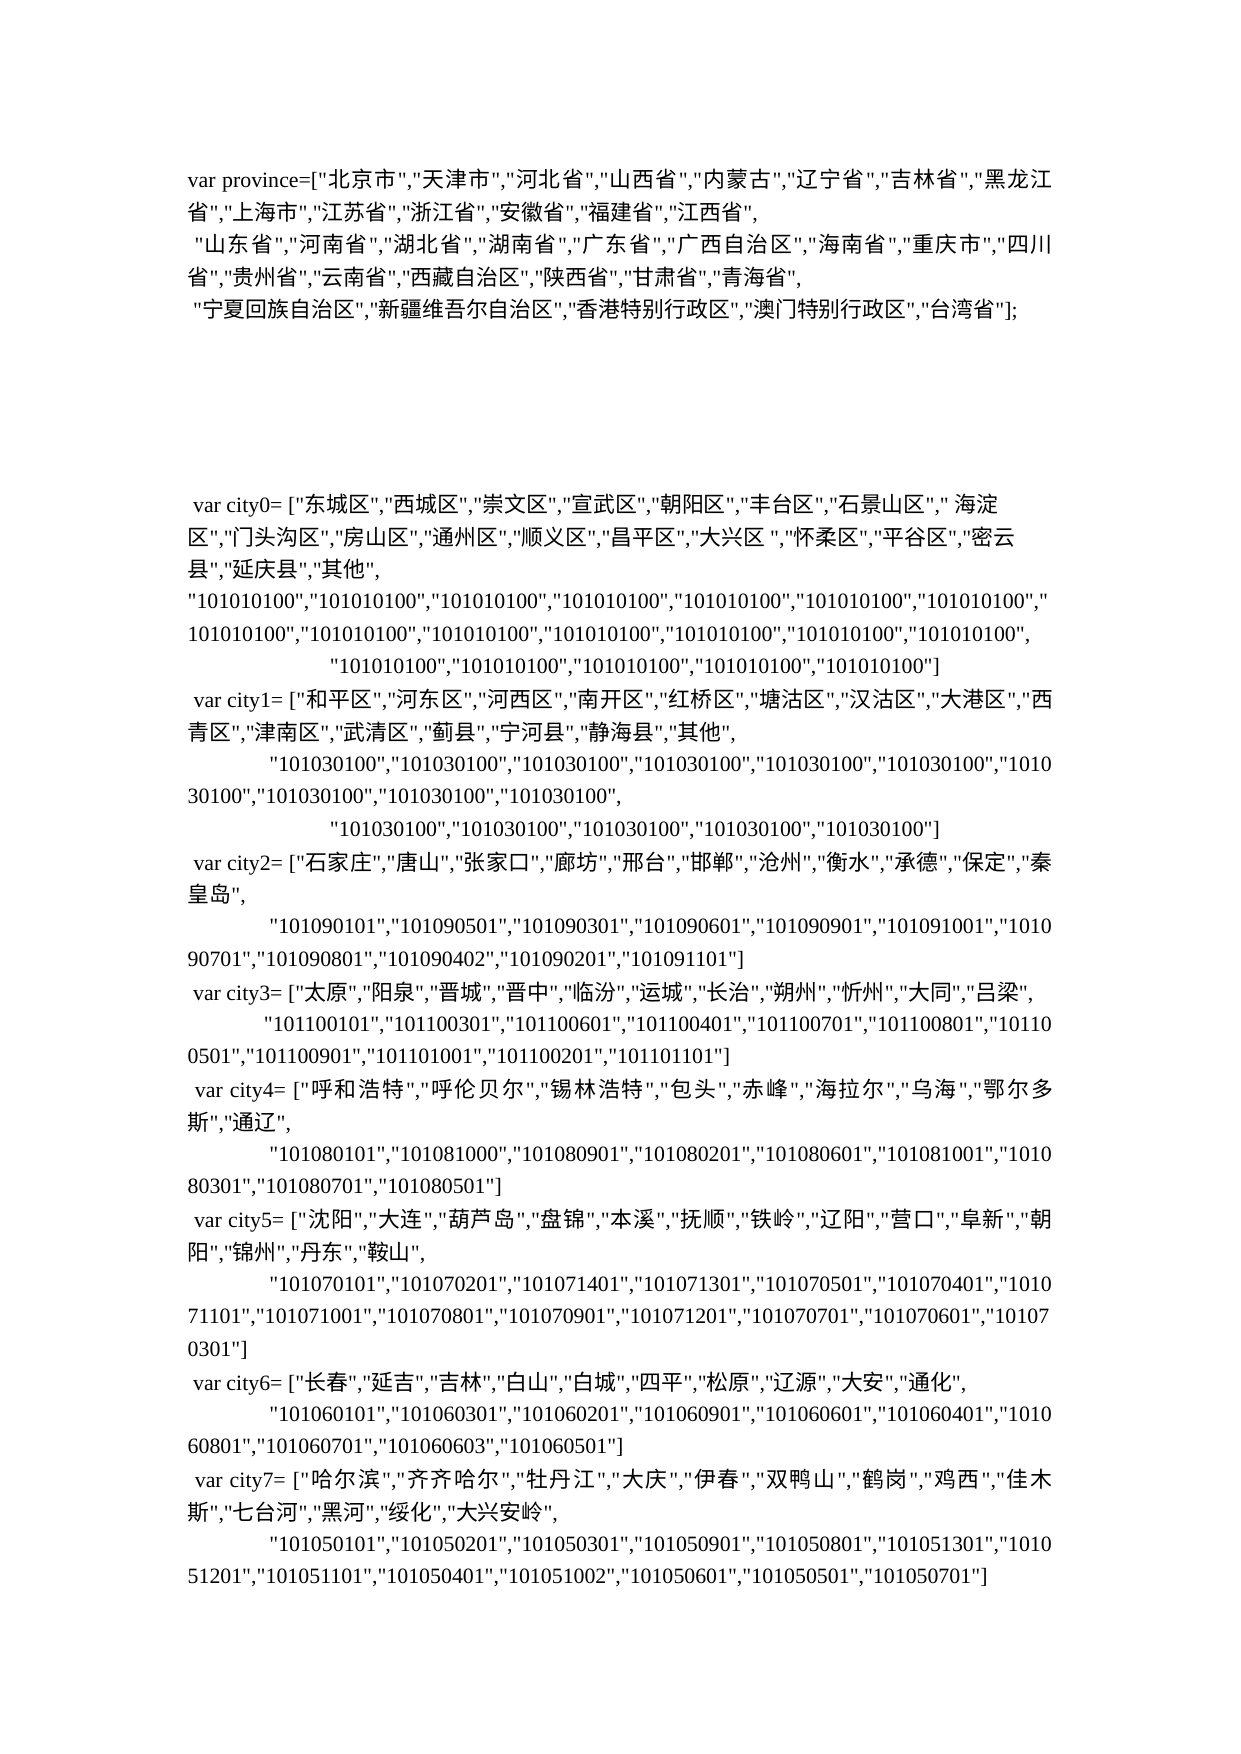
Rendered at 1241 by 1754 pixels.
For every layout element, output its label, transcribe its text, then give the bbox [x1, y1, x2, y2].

text var city2= ["石家庄","唐山","张家口","廊坊","邢台","邯郸","沧州","衡水","承德","保定","秦皇岛", [187, 844, 1053, 909]
text "101060101","101060301","101060201","101060901","101060601","101060401","101060801","101060701","101060603","101060501"] [187, 1397, 1053, 1462]
text var city0= ["东城区","西城区","崇文区","宣武区","朝阳区","丰台区","石景山区"," 海淀区","门头沟区","房山区","通州区","顺义区","昌平区","大兴区 ","怀柔区","平谷区","密云县","延庆县","其他", "101010100","101010100","101010100","101010100","101010100","101010100","101010100","101010100","101010100","101010100","101010100","101010100","101010100","101010100", [187, 487, 1053, 649]
text var province=["北京市","天津市","河北省","山西省","内蒙古","辽宁省","吉林省","黑龙江省","上海市","江苏省","浙江省","安徽省","福建省","江西省", [187, 162, 1053, 227]
text "101050101","101050201","101050301","101050901","101050801","101051301","101051201","101051101","101050401","101051002","101050601","101050501","101050701"] [187, 1527, 1053, 1592]
text var city7= ["哈尔滨","齐齐哈尔","牡丹江","大庆","伊春","双鸭山","鹤岗","鸡西","佳木斯","七台河","黑河","绥化","大兴安岭", [187, 1462, 1053, 1527]
text "101080101","101081000","101080901","101080201","101080601","101081001","101080301","101080701","101080501"] [187, 1137, 1053, 1202]
text var city4= ["呼和浩特","呼伦贝尔","锡林浩特","包头","赤峰","海拉尔","乌海","鄂尔多斯","通辽", [187, 1072, 1053, 1137]
text var city6= ["长春","延吉","吉林","白山","白城","四平","松原","辽源","大安","通化", [187, 1364, 1053, 1397]
text "101030100","101030100","101030100","101030100","101030100","101030100","101030100","101030100","101030100","101030100", [187, 747, 1053, 812]
text "101030100","101030100","101030100","101030100","101030100"] [187, 812, 1053, 844]
text var city1= ["和平区","河东区","河西区","南开区","红桥区","塘沽区","汉沽区","大港区","西青区","津南区","武清区","蓟县","宁河县","静海县","其他", [187, 682, 1053, 747]
text var city3= ["太原","阳泉","晋城","晋中","临汾","运城","长治","朔州","忻州","大同","吕梁", [187, 974, 1053, 1007]
text "101090101","101090501","101090301","101090601","101090901","101091001","101090701","101090801","101090402","101090201","101091101"] [187, 909, 1053, 974]
text "101070101","101070201","101071401","101071301","101070501","101070401","101071101","101071001","101070801","101070901","101071201","101070701","101070601","101070301"] [187, 1267, 1053, 1364]
text "101010100","101010100","101010100","101010100","101010100"] [187, 649, 1053, 682]
text "宁夏回族自治区","新疆维吾尔自治区","香港特别行政区","澳门特别行政区","台湾省"]; [187, 292, 1053, 324]
text var city5= ["沈阳","大连","葫芦岛","盘锦","本溪","抚顺","铁岭","辽阳","营口","阜新","朝阳","锦州","丹东","鞍山", [187, 1202, 1053, 1267]
text "101100101","101100301","101100601","101100401","101100701","101100801","101100501","101100901","101101001","101100201","101101101"] [187, 1007, 1053, 1072]
text "山东省","河南省","湖北省","湖南省","广东省","广西自治区","海南省","重庆市","四川省","贵州省","云南省","西藏自治区","陕西省","甘肃省","青海省", [187, 227, 1053, 292]
